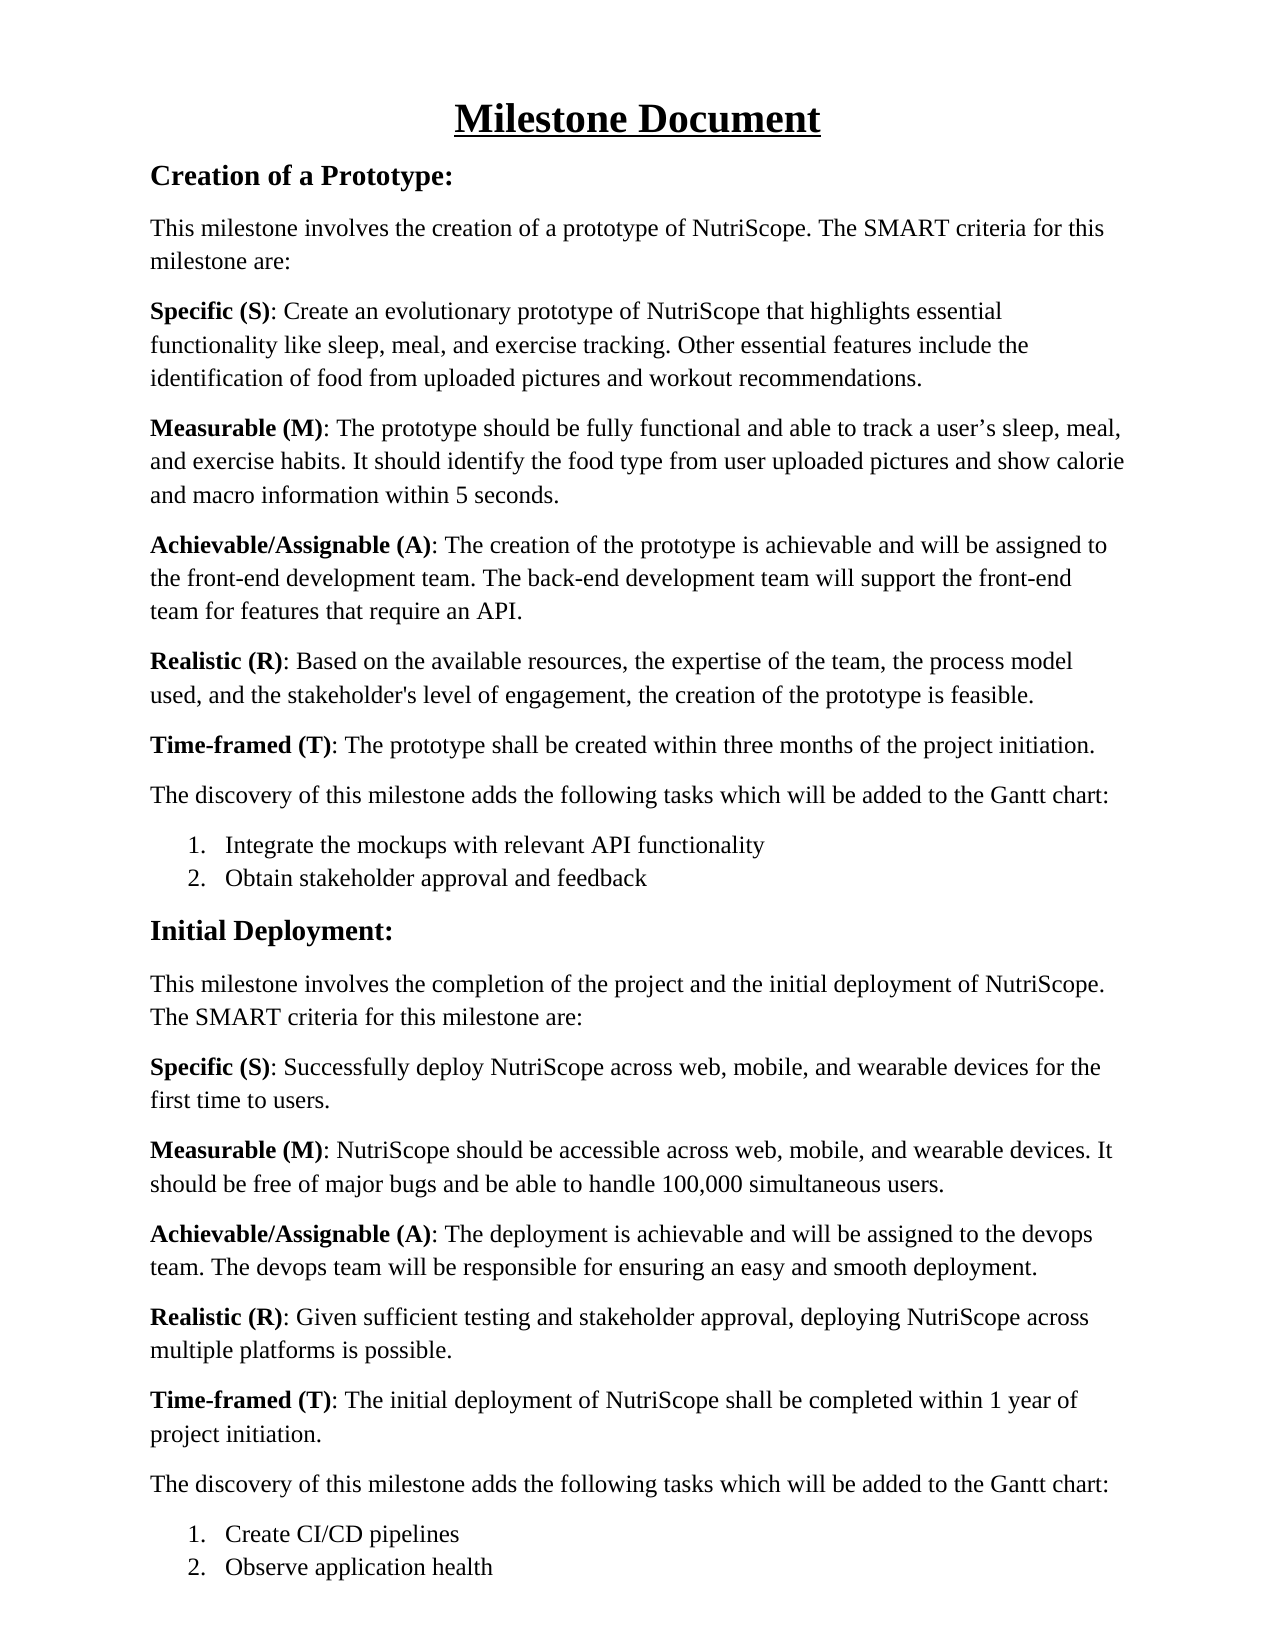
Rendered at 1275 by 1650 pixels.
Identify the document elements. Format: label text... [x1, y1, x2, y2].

list Obtain stakeholder approval and feedback [187, 863, 1125, 892]
subtitle Milestone Document [150, 94, 1125, 142]
text This milestone involves the completion of the project and the initial deployment of NutriScope. The SMART criteria for this milestone are: [150, 969, 1125, 1031]
text Achievable/Assignable (A): The deployment is achievable and will be assigned to the devops team. The devops team will be responsible for ensuring an easy and smooth deployment. [150, 1219, 1125, 1281]
text The discovery of this milestone adds the following tasks which will be added to the Gantt chart: [150, 1469, 1125, 1497]
list Create CI/CD pipelines [187, 1519, 1125, 1547]
text Measurable (M): The prototype should be fully functional and able to track a user’s sleep, meal, and exercise habits. It should identify the food type from user uploaded pictures and show calorie and macro information within 5 seconds. [150, 413, 1125, 508]
text Realistic (R): Given sufficient testing and stakeholder approval, deploying NutriScope across multiple platforms is possible. [150, 1302, 1125, 1364]
text Time-framed (T): The initial deployment of NutriScope shall be completed within 1 year of project initiation. [150, 1385, 1125, 1447]
list Observe application health [187, 1552, 1125, 1581]
list Integrate the mockups with relevant API functionality [187, 830, 1125, 858]
text Time-framed (T): The prototype shall be created within three months of the project initiation. [150, 730, 1125, 758]
text Realistic (R): Based on the available resources, the expertise of the team, the process model used, and the stakeholder's level of engagement, the creation of the prototype is feasible. [150, 646, 1125, 708]
text The discovery of this milestone adds the following tasks which will be added to the Gantt chart: [150, 780, 1125, 808]
text Specific (S): Successfully deploy NutriScope across web, mobile, and wearable devices for the first time to users. [150, 1052, 1125, 1114]
text Initial Deployment: [150, 913, 1125, 947]
text Creation of a Prototype: [150, 158, 1125, 191]
text Achievable/Assignable (A): The creation of the prototype is achievable and will be assigned to the front-end development team. The back-end development team will support the front-end team for features that require an API. [150, 530, 1125, 625]
text This milestone involves the creation of a prototype of NutriScope. The SMART criteria for this milestone are: [150, 213, 1125, 275]
text Measurable (M): NutriScope should be accessible across web, mobile, and wearable devices. It should be free of major bugs and be able to handle 100,000 simultaneous users. [150, 1135, 1125, 1197]
text Specific (S): Create an evolutionary prototype of NutriScope that highlights essential functionality like sleep, meal, and exercise tracking. Other essential features include the identification of food from uploaded pictures and workout recommendations. [150, 296, 1125, 392]
